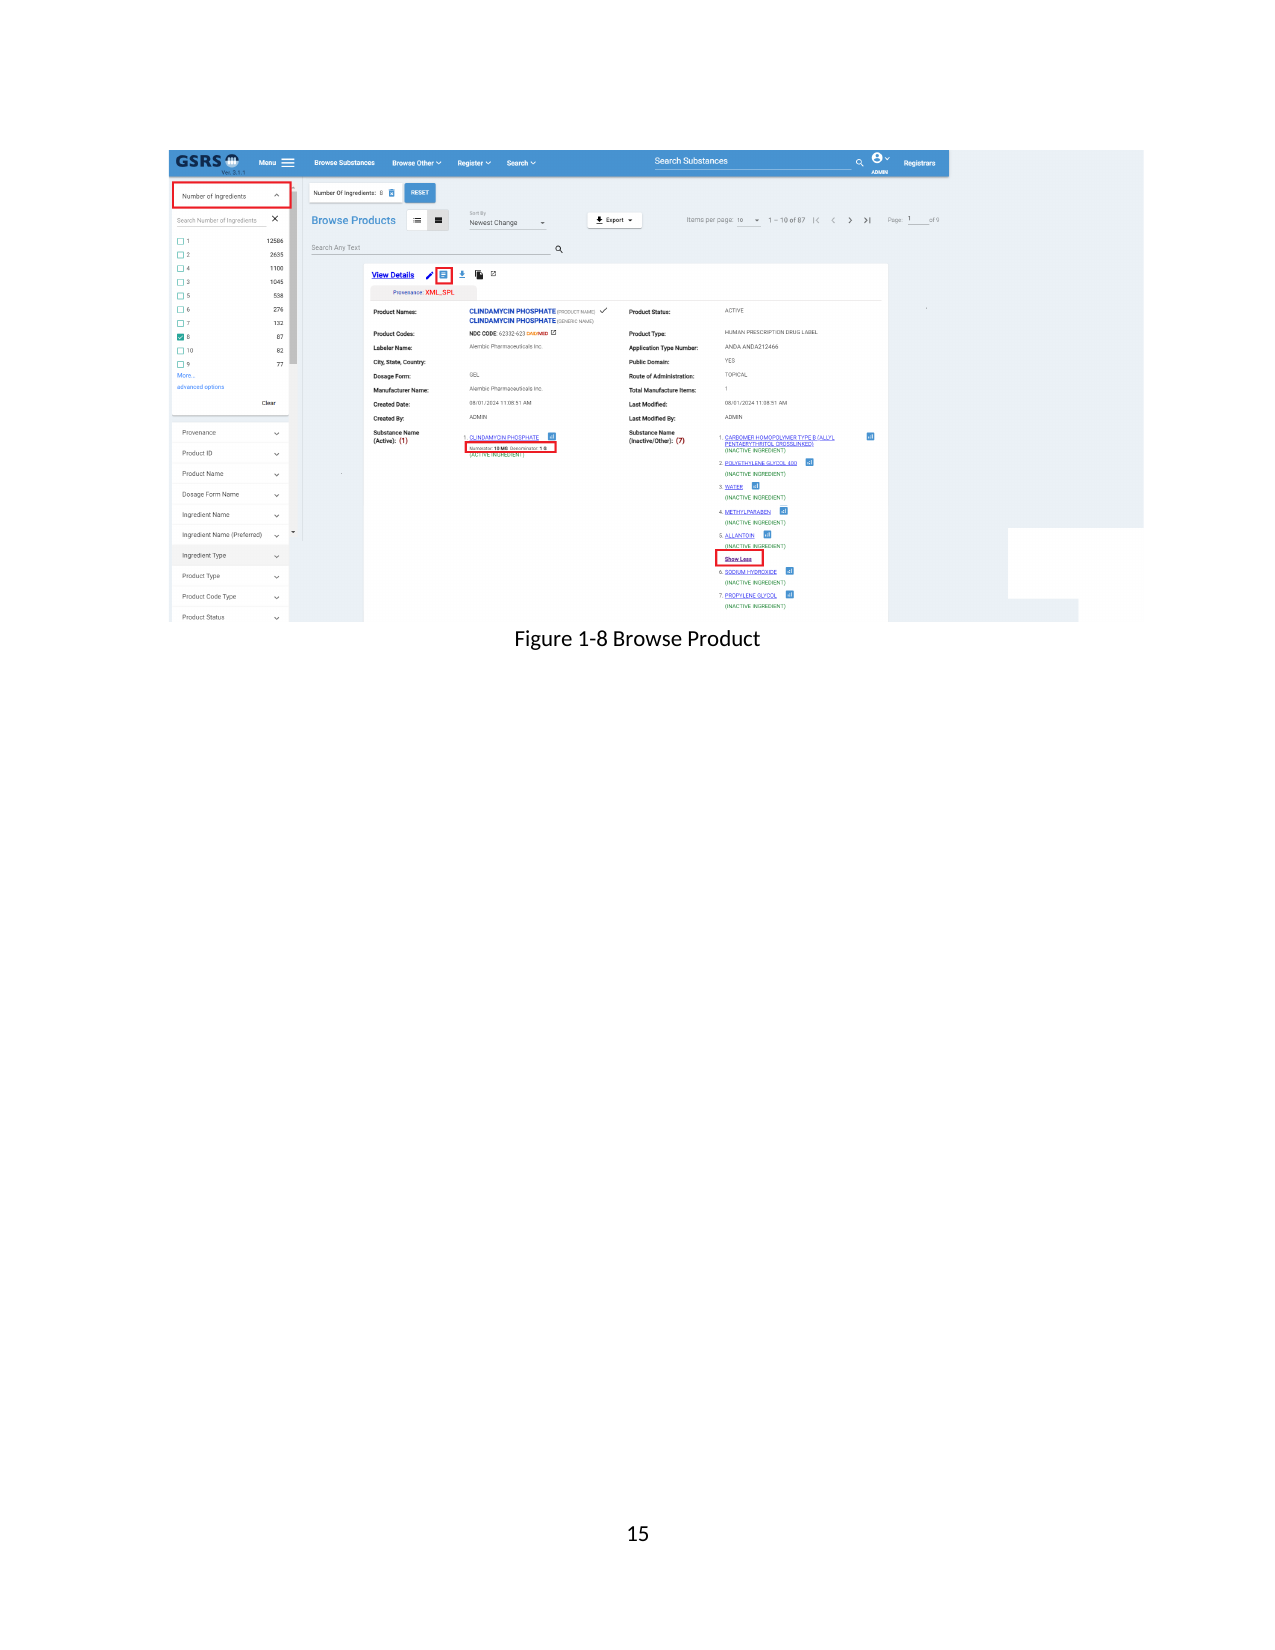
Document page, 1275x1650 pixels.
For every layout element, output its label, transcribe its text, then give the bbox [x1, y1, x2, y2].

text Figure 1-8 Browse Product [150, 150, 1125, 652]
